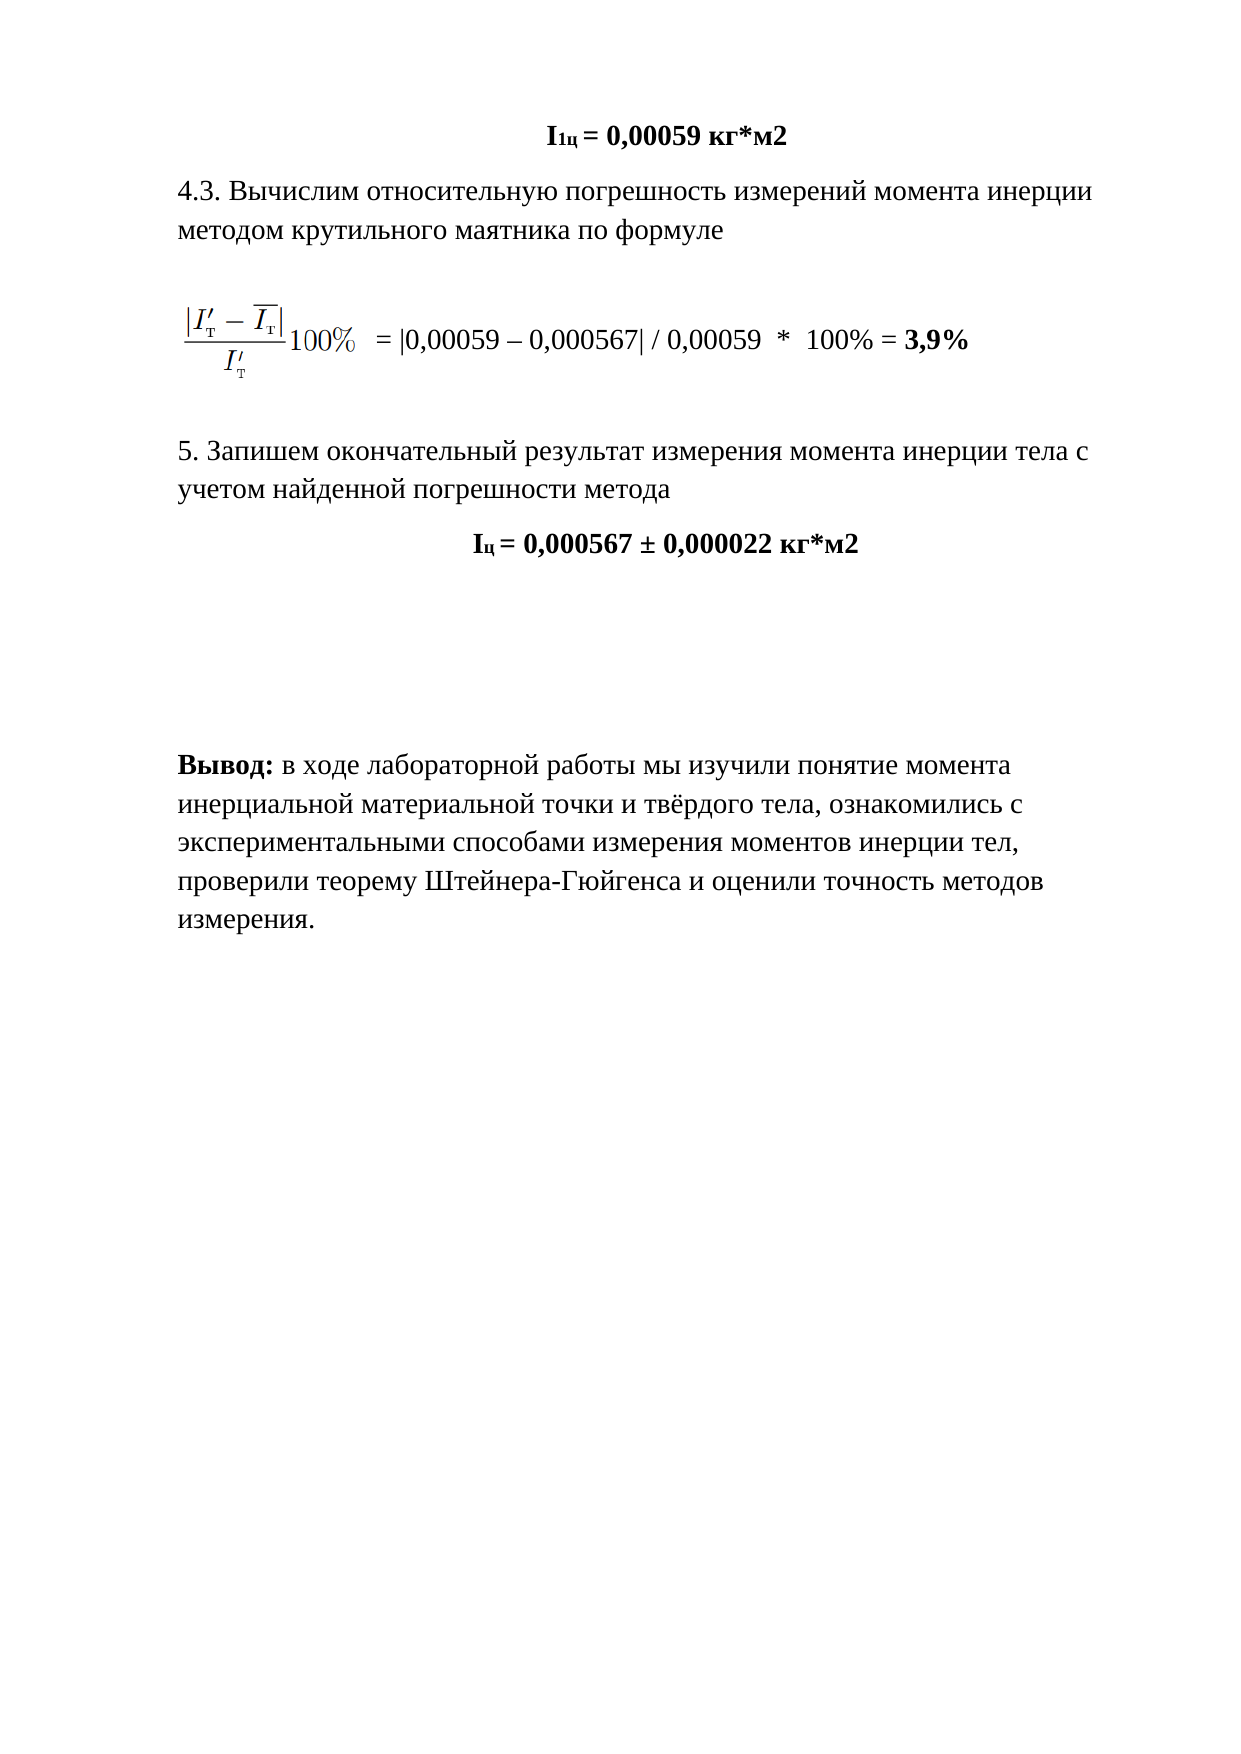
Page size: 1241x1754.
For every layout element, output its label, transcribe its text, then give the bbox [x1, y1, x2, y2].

text 5. Запишем окончательный результат измерения момента инерции тела с учетом найденной погрешности метода [177, 433, 1152, 505]
picture [177, 287, 357, 380]
text I1ц = 0,00059 кг*м2 [472, 118, 1152, 152]
text Iц = 0,000567 ± 0,000022 кг*м2 [177, 526, 1152, 560]
text 4.3. Вычислим относительную погрешность измерений момента инерции методом крутильного маятника по формуле [177, 173, 1152, 245]
text Вывод: в ходе лабораторной работы мы изучили понятие момента инерциальной материальной точки и твёрдого тела, ознакомились с экспериментальными способами измерения моментов инерции тел, проверили теорему Штейнера-Гюйгенса и оценили точность методов измерения. [177, 747, 1152, 935]
text = |0,00059 – 0,000567| / 0,00059 * 100% = 3,9% [357, 322, 1152, 356]
